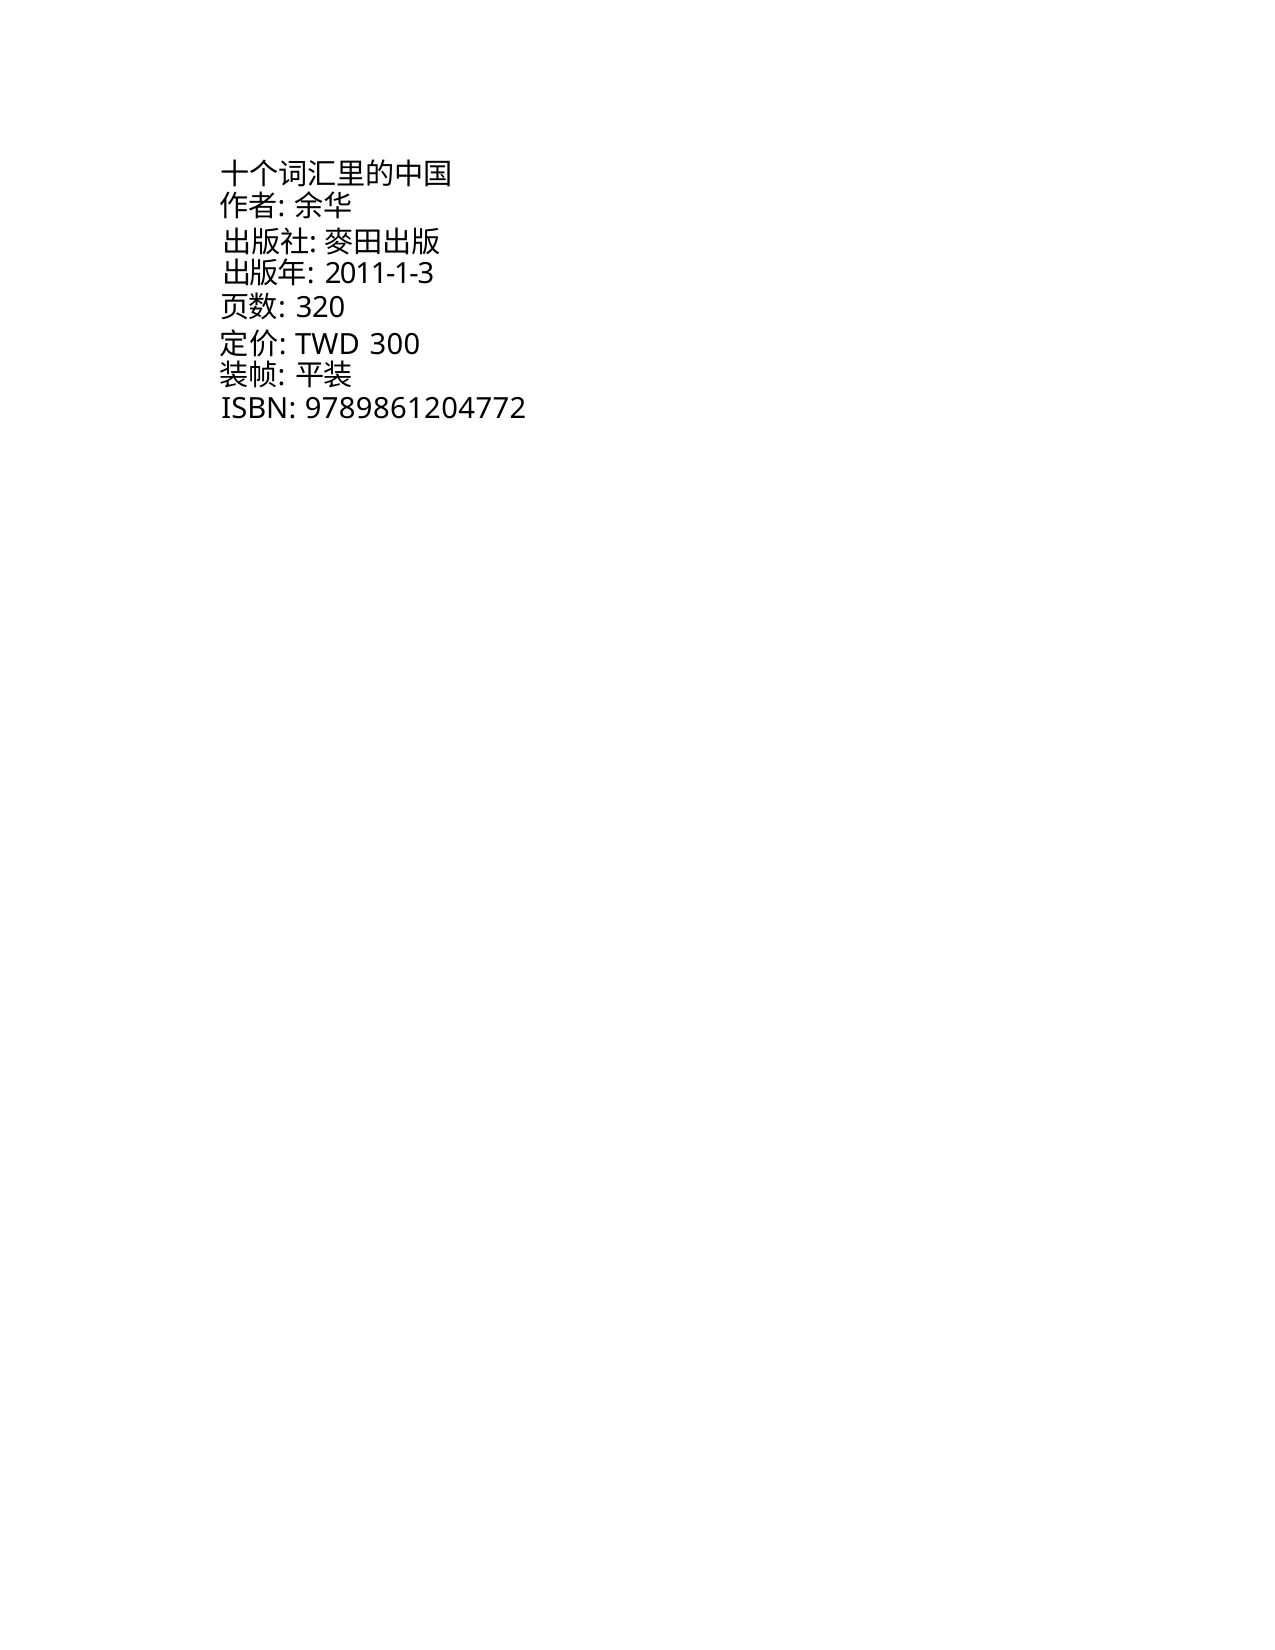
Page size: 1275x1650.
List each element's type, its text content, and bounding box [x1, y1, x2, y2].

text 出版年: 2011-1-3 [222, 259, 1084, 290]
text 页数: 320 [220, 293, 1084, 324]
text 装帧: 平装 [219, 362, 1084, 392]
text 十个词汇里的中国 [220, 158, 1084, 192]
text ISBN: 9789861204772 [221, 394, 1084, 424]
text 作者: 余华 [219, 192, 1084, 222]
text 出版社: 麥田出版 [222, 226, 1084, 259]
text 定价: TWD 300 [219, 328, 1084, 362]
